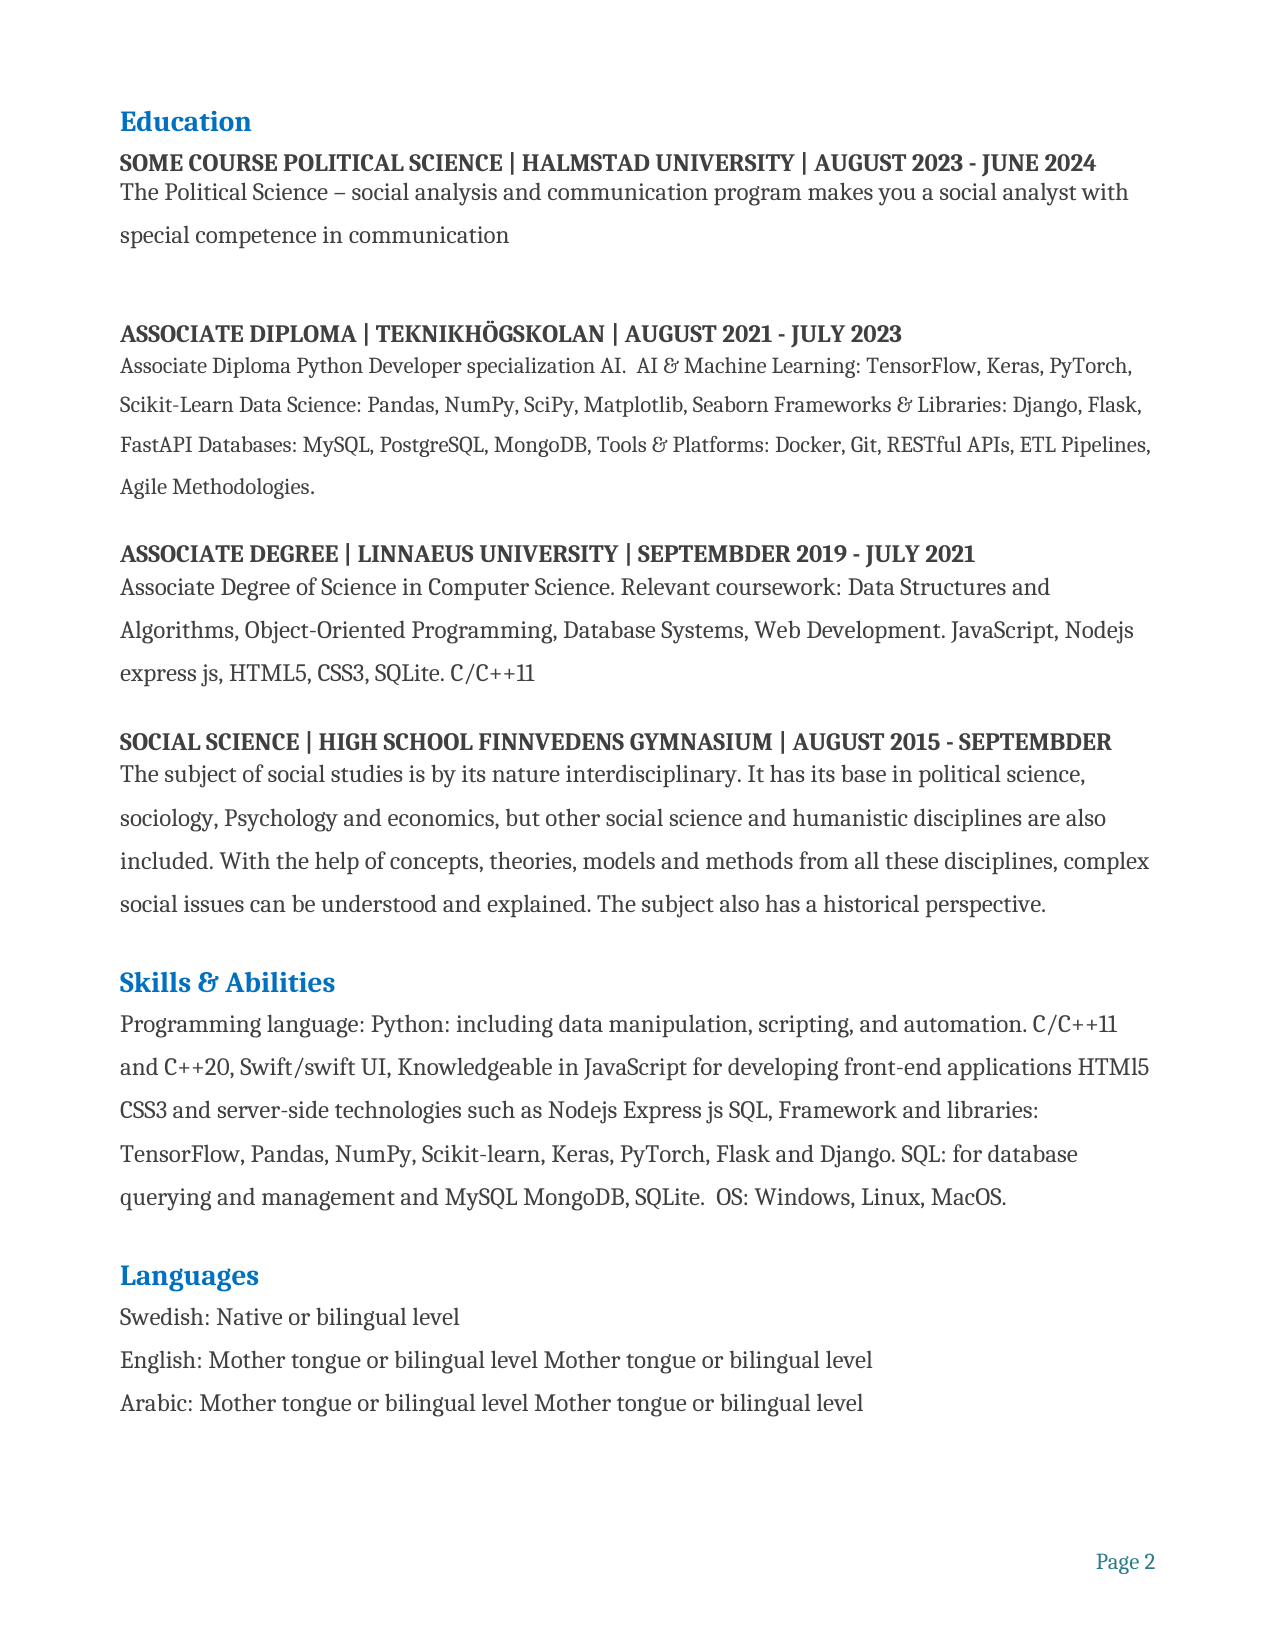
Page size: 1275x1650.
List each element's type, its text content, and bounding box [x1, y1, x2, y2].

text Associate Diploma Python Developer specialization AI. AI & Machine Learning: TensorFlow, Keras, PyTorch, Scikit-Learn Data Science: Pandas, NumPy, SciPy, Matplotlib, Seaborn Frameworks & Libraries: Django, Flask, FastAPI Databases: MySQL, PostgreSQL, MongoDB, Tools & Platforms: Docker, Git, RESTful APIs, ETL Pipelines, Agile Methodologies. [120, 352, 1155, 501]
subtitle associate diploma | Teknikhögskolan | august 2021 - JULY 2023 [120, 319, 1155, 348]
text Programming language: Python: including data manipulation, scripting, and automation. C/C++11 and C++20, Swift/swift UI, Knowledgeable in JavaScript for developing front-end applications HTMl5 CSS3 and server-side technologies such as Nodejs Express js SQL, Framework and libraries: TensorFlow, Pandas, NumPy, Scikit-learn, Keras, PyTorch, Flask and Django. SQL: for database querying and management and MySQL MongoDB, SQLite. OS: Windows, Linux, MacOS. [120, 1010, 1155, 1211]
subtitle Social science | high school Finnvedens Gymnasium | august 2015 - SEPTEMBDER [120, 727, 1155, 756]
subtitle Some course Political SCIENCE | Halmstad University | august 2023 - JUNE 2024 [120, 149, 1155, 178]
text Arabic: Mother tongue or bilingual level Mother tongue or bilingual level [120, 1389, 1155, 1418]
subtitle The Political Science – social analysis and communication program makes you a social analyst with special competence in communication [120, 178, 1155, 249]
text The subject of social studies is by its nature interdisciplinary. It has its base in political science, sociology, Psychology and economics, but other social science and humanistic disciplines are also included. With the help of concepts, theories, models and methods from all these disciplines, complex social issues can be understood and explained. The subject also has a historical perspective. [120, 760, 1155, 918]
text English: Mother tongue or bilingual level Mother tongue or bilingual level [120, 1346, 1155, 1375]
subtitle Associate Degree | LINNAEUS University | SEPTEMBDER 2019 - JULY 2021 [120, 540, 1155, 569]
text Swedish: Native or bilingual level [120, 1303, 1155, 1332]
text Associate Degree of Science in Computer Science. Relevant coursework: Data Structures and Algorithms, Object-Oriented Programming, Database Systems, Web Development. JavaScript, Nodejs express js, HTML5, CSS3, SQLite. C/C++11 [120, 573, 1155, 688]
subtitle Languages [120, 1259, 1155, 1293]
